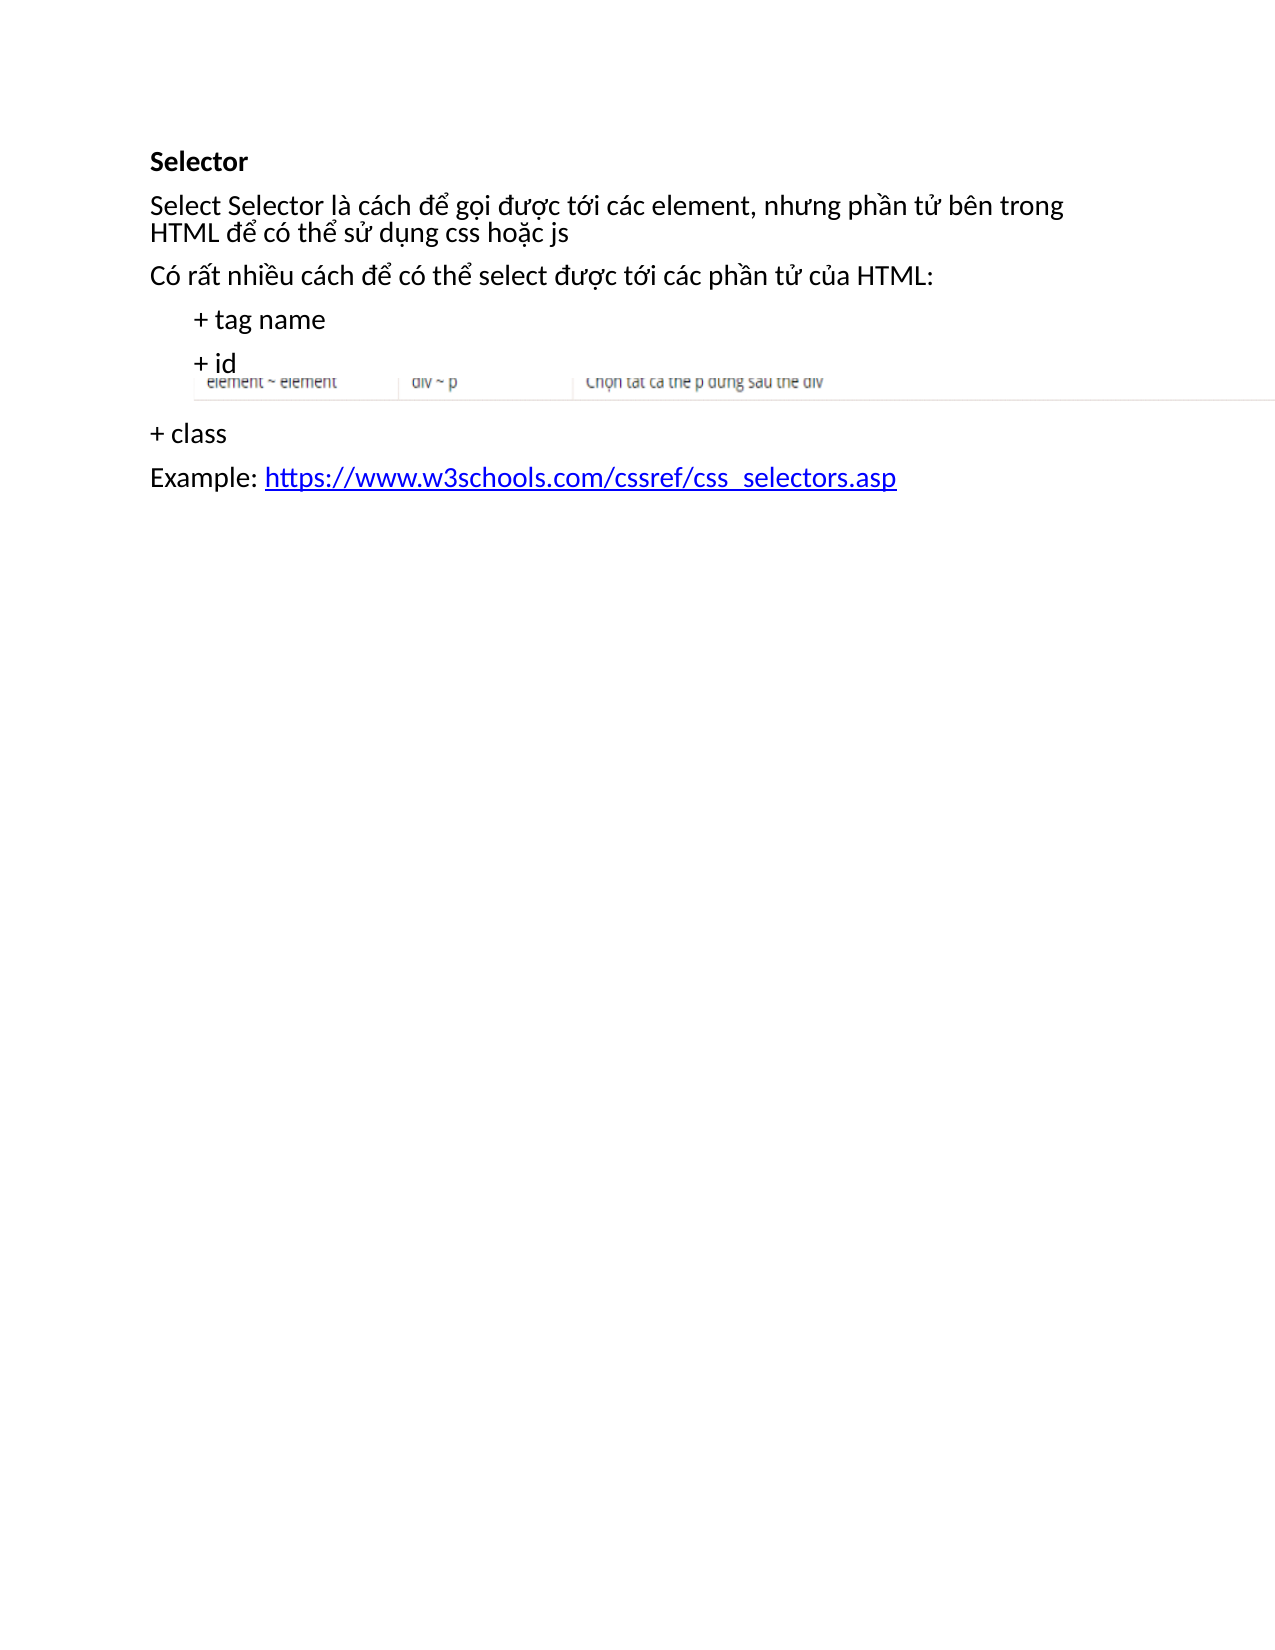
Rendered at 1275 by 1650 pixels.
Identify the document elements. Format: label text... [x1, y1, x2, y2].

text Selector [150, 150, 1125, 177]
text + class [150, 395, 1125, 449]
text + tag name [150, 308, 1125, 335]
text Select Selector là cách để gọi được tới các element, nhưng phần tử bên trong HTML để có thể sử dụng css hoặc js [150, 194, 1125, 248]
text Có rất nhiều cách để có thể select được tới các phần tử của HTML: [150, 264, 1125, 291]
text + id [150, 352, 1125, 378]
text Example: https://www.w3schools.com/cssref/css_selectors.asp [150, 466, 1125, 493]
